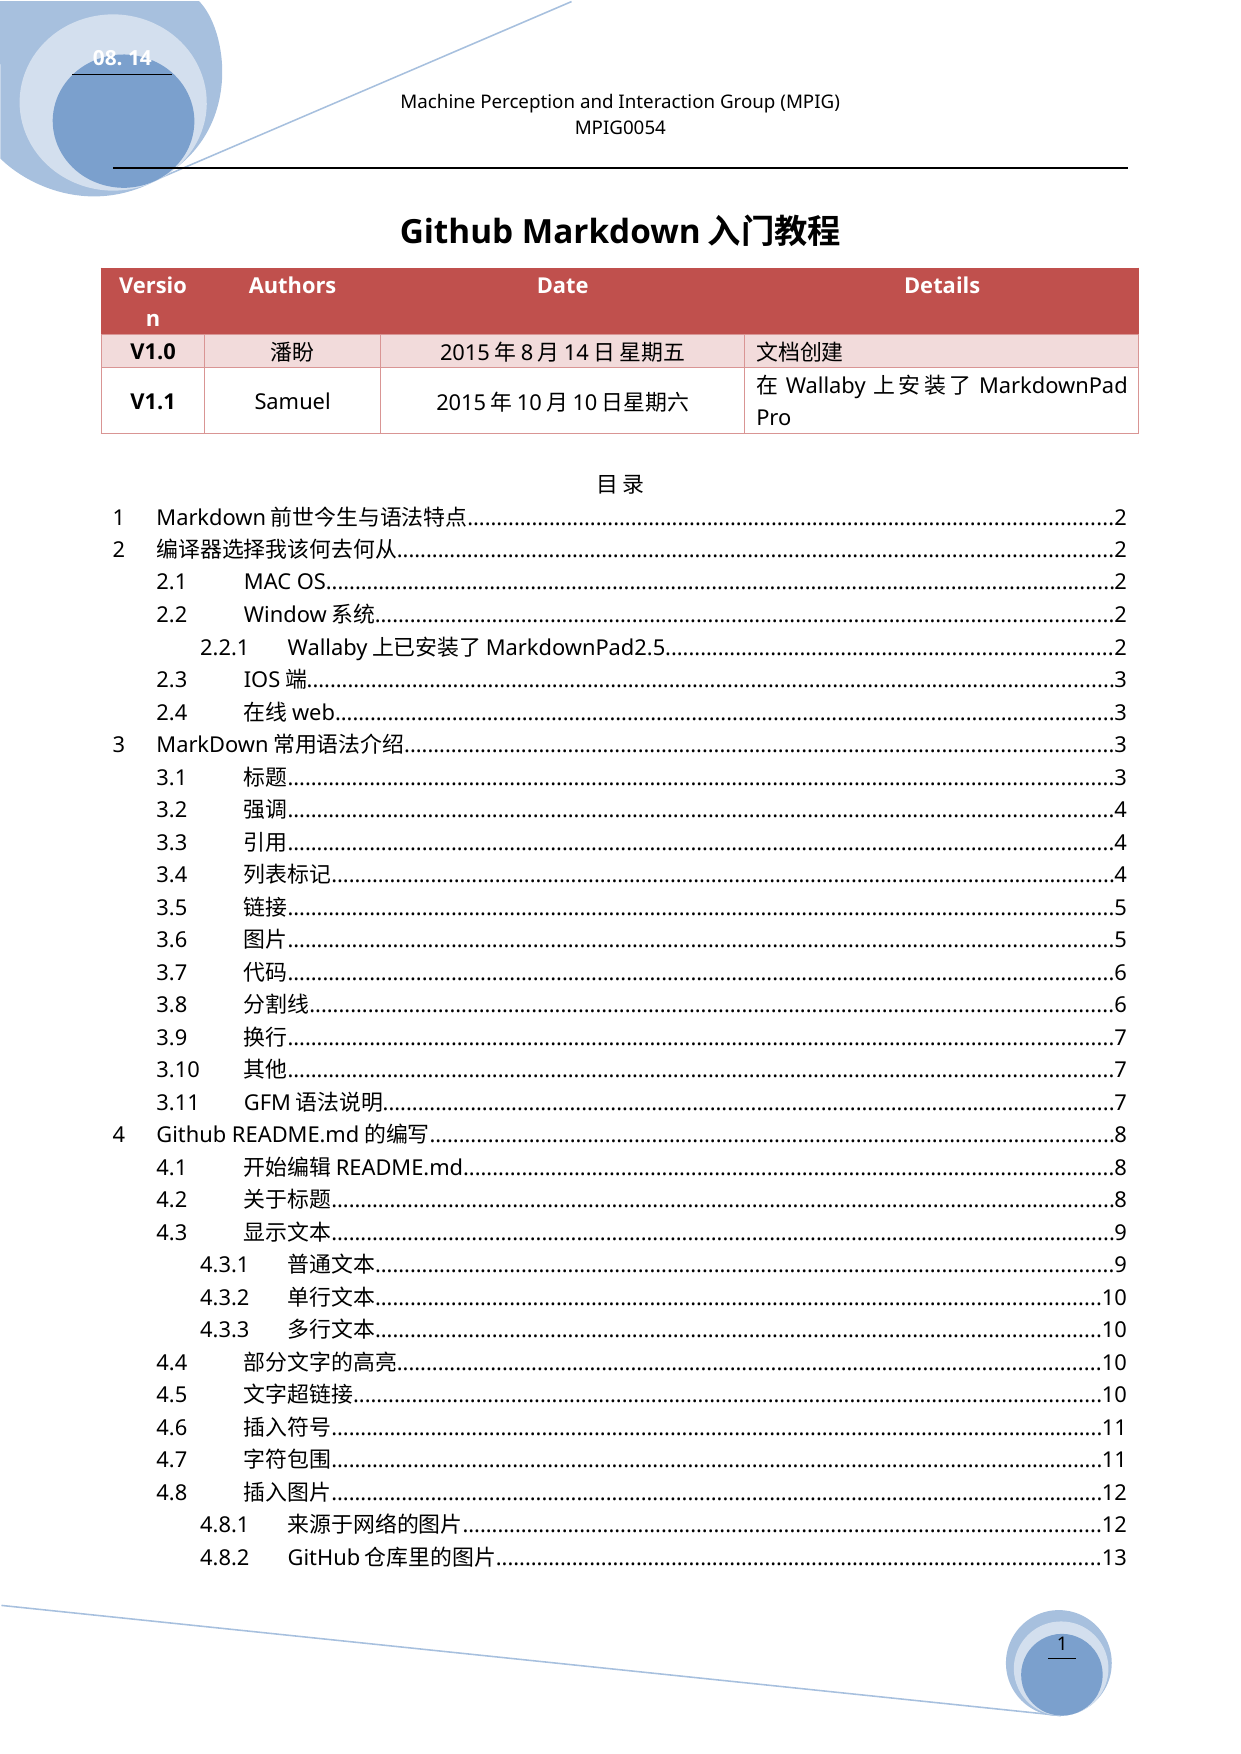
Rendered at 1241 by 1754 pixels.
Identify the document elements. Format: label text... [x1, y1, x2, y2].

table_header Date [381, 269, 744, 334]
text 4.7 字符包围 11 [156, 1442, 1128, 1474]
text 3.11 GFM语法说明 7 [156, 1084, 1128, 1117]
text 3.7 代码 6 [156, 954, 1128, 987]
text 4.3.1 普通文本 9 [200, 1247, 1128, 1279]
table_header Authors [205, 269, 380, 334]
text 2.2 Window系统 2 [156, 597, 1128, 629]
text 4.3.2 单行文本 10 [200, 1279, 1128, 1312]
text 2 编译器选择我该何去何从 2 [112, 532, 1128, 564]
text 2.3 IOS端 3 [156, 662, 1128, 694]
text 3.1 标题 3 [156, 759, 1128, 792]
text 4.8 插入图片 12 [156, 1474, 1128, 1507]
text 3.9 换行 7 [156, 1019, 1128, 1052]
text 4 Github README.md的编写 8 [112, 1117, 1128, 1149]
text 4.6 插入符号 11 [156, 1409, 1128, 1442]
text 4.2 关于标题 8 [156, 1182, 1128, 1214]
text 4.8.1 来源于网络的图片 12 [200, 1507, 1128, 1539]
text 2.2.1 Wallaby上已安装了MarkdownPad2.5 2 [200, 629, 1128, 662]
table_header Details [745, 269, 1138, 334]
text 3.2 强调 4 [156, 792, 1128, 824]
text 4.4 部分文字的高亮 10 [156, 1344, 1128, 1377]
text 3.10 其他 7 [156, 1052, 1128, 1084]
text 3.6 图片 5 [156, 922, 1128, 954]
table_cell 在Wallaby上安装了MarkdownPad Pro [745, 368, 1138, 433]
table_cell 文档创建 [745, 335, 1138, 367]
table_cell 2015年8月14日 星期五 [381, 335, 744, 367]
text 4.3 显示文本 9 [156, 1214, 1128, 1247]
text 3 MarkDown常用语法介绍 3 [112, 727, 1128, 759]
table_cell V1.1 [102, 368, 204, 433]
text 4.5 文字超链接 10 [156, 1377, 1128, 1409]
title Github Markdown入门教程 [112, 196, 1128, 261]
table_cell 潘盼 [205, 335, 380, 367]
text 1 Markdown前世今生与语法特点 2 [112, 499, 1128, 532]
text 4.8.2 GitHub仓库里的图片 13 [200, 1539, 1128, 1572]
table_cell V1.0 [102, 335, 204, 367]
text 3.8 分割线 6 [156, 987, 1128, 1019]
table_header Version [102, 269, 204, 334]
table_cell Samuel [205, 368, 380, 433]
text 3.4 列表标记 4 [156, 857, 1128, 889]
table_cell 2015年10月10日星期六 [381, 368, 744, 433]
text 4.3.3 多行文本 10 [200, 1312, 1128, 1344]
text 2.1 MAC OS 2 [156, 564, 1128, 597]
text 2.4 在线web 3 [156, 694, 1128, 727]
text 4.1 开始编辑README.md 8 [156, 1149, 1128, 1182]
text 3.5 链接 5 [156, 889, 1128, 922]
text 目 录 [112, 467, 1128, 499]
text 3.3 引用 4 [156, 824, 1128, 857]
